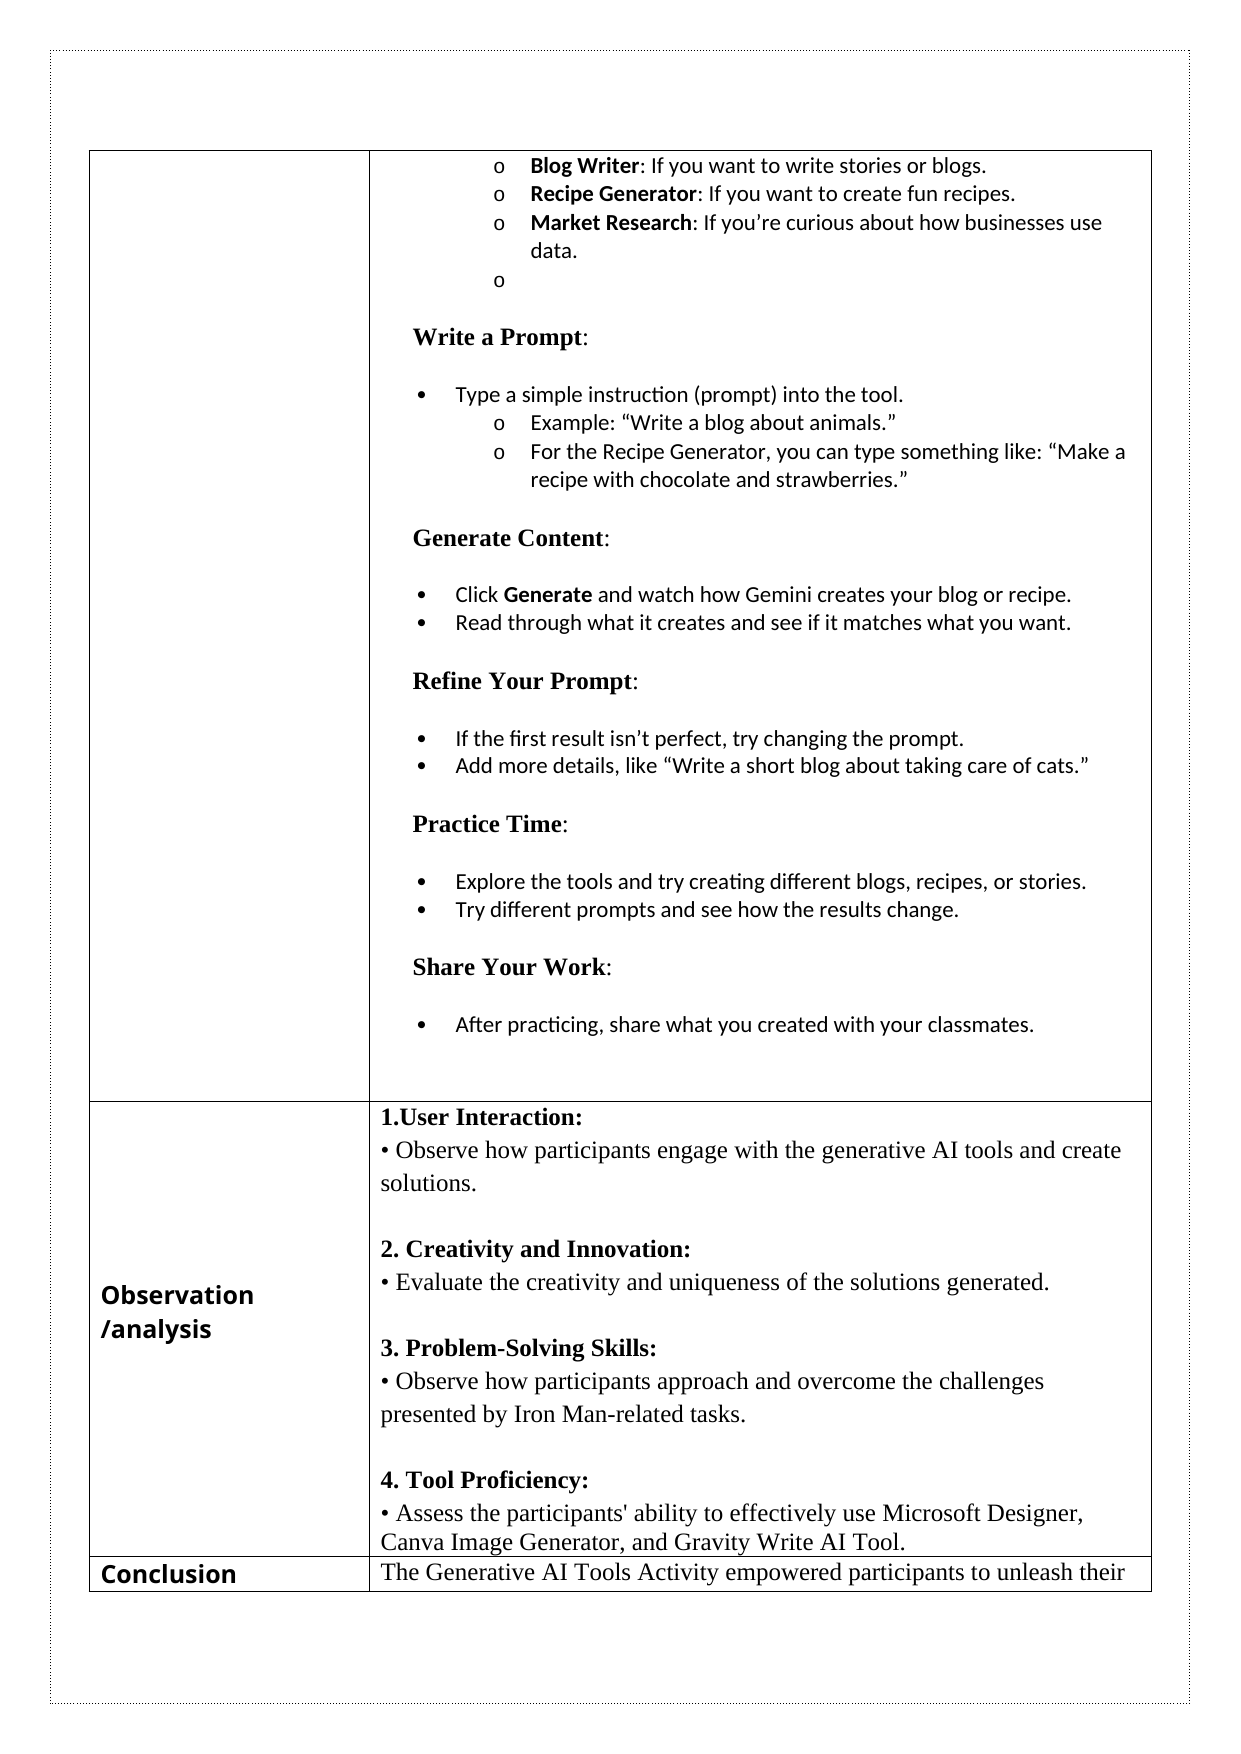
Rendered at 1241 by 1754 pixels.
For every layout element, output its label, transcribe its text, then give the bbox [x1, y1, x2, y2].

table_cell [370, 1557, 1151, 1591]
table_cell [90, 151, 369, 1101]
table_cell Conclusion [90, 1557, 369, 1591]
table_cell Observation /analysis [90, 1102, 369, 1556]
table_cell 1.User Interaction: • Observe how participants engage with the generative AI tools and create solutions. 2. Creativity and Innovation: • Evaluate the creativity and uniqueness of the solutions generated. 3. Problem-Solving Skills: • Observe how participants approach and overcome the challenges presented by Iron Man-related tasks. 4. Tool Proficiency: • Assess the participants' ability to effectively use Microsoft Designer, Canva Image Generator, and Gravity Write AI Tool. [370, 1102, 1151, 1556]
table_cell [370, 151, 1151, 1101]
